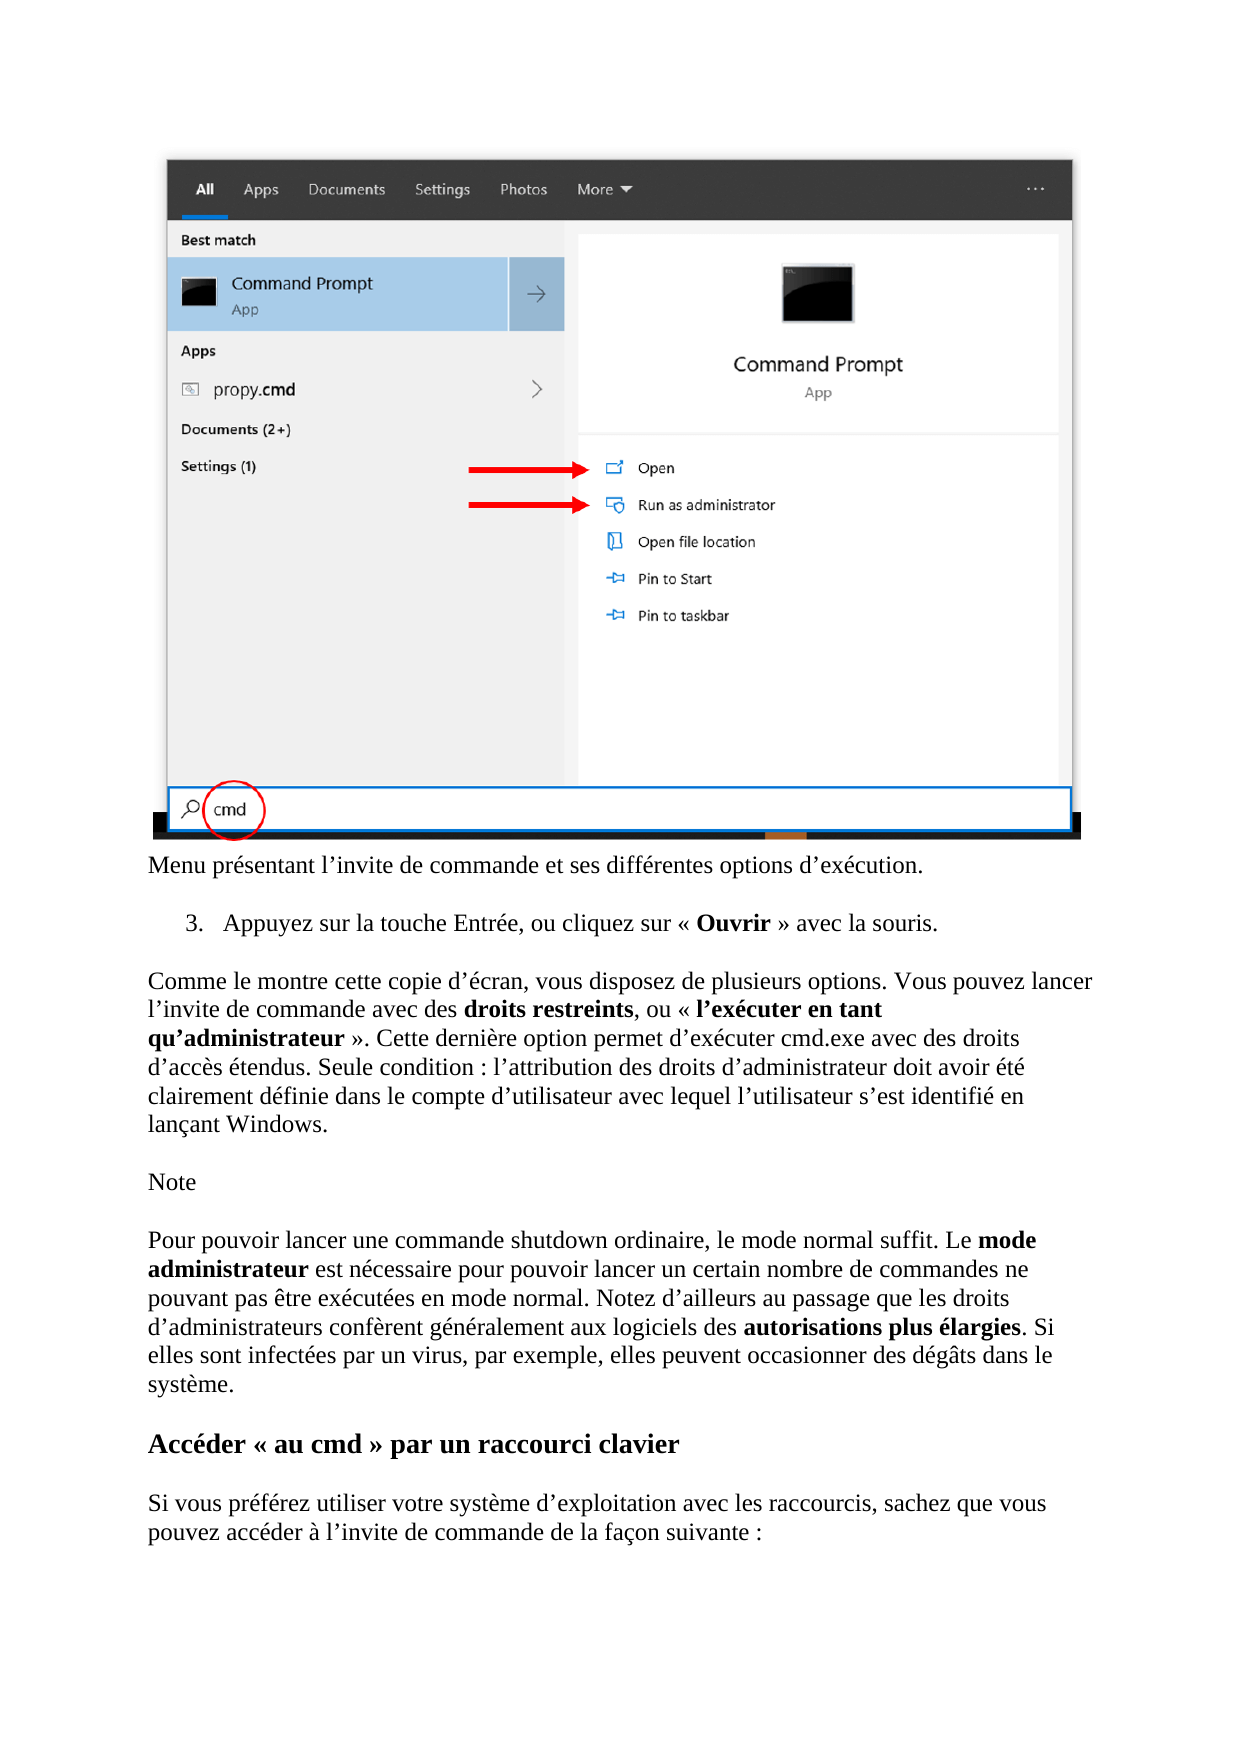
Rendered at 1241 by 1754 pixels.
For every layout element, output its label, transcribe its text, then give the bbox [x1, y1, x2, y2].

text Accéder « au cmd » par un raccourci clavier [148, 1427, 1093, 1459]
picture [147, 147, 1093, 850]
text Si vous préférez utiliser votre système d’exploitation avec les raccourcis, sachez que vous pouvez accéder à l’invite de commande de la façon suivante : [148, 1488, 1093, 1546]
text Comme le montre cette copie d’écran, vous disposez de plusieurs options. Vous pouvez lancer l’invite de commande avec des droits restreints, ou « l’exécuter en tant qu’administrateur ». Cette dernière option permet d’exécuter cmd.exe avec des droits d’accès étendus. Seule condition : l’attribution des droits d’administrateur doit avoir été clairement définie dans le compte d’utilisateur avec lequel l’utilisateur s’est identifié en lançant Windows. [148, 966, 1093, 1138]
text Pour pouvoir lancer une commande shutdown ordinaire, le mode normal suffit. Le mode administrateur est nécessaire pour pouvoir lancer un certain nombre de commandes ne pouvant pas être exécutées en mode normal. Notez d’ailleurs au passage que les droits d’administrateurs confèrent généralement aux logiciels des autorisations plus élargies. Si elles sont infectées par un virus, par exemple, elles peuvent occasionner des dégâts dans le système. [148, 1225, 1093, 1398]
text Menu présentant l’invite de commande et ses différentes options d’exécution. [148, 850, 1093, 879]
list Appuyez sur la touche Entrée, ou cliquez sur « Ouvrir » avec la souris. [185, 908, 1093, 937]
text Note [148, 1167, 1093, 1196]
